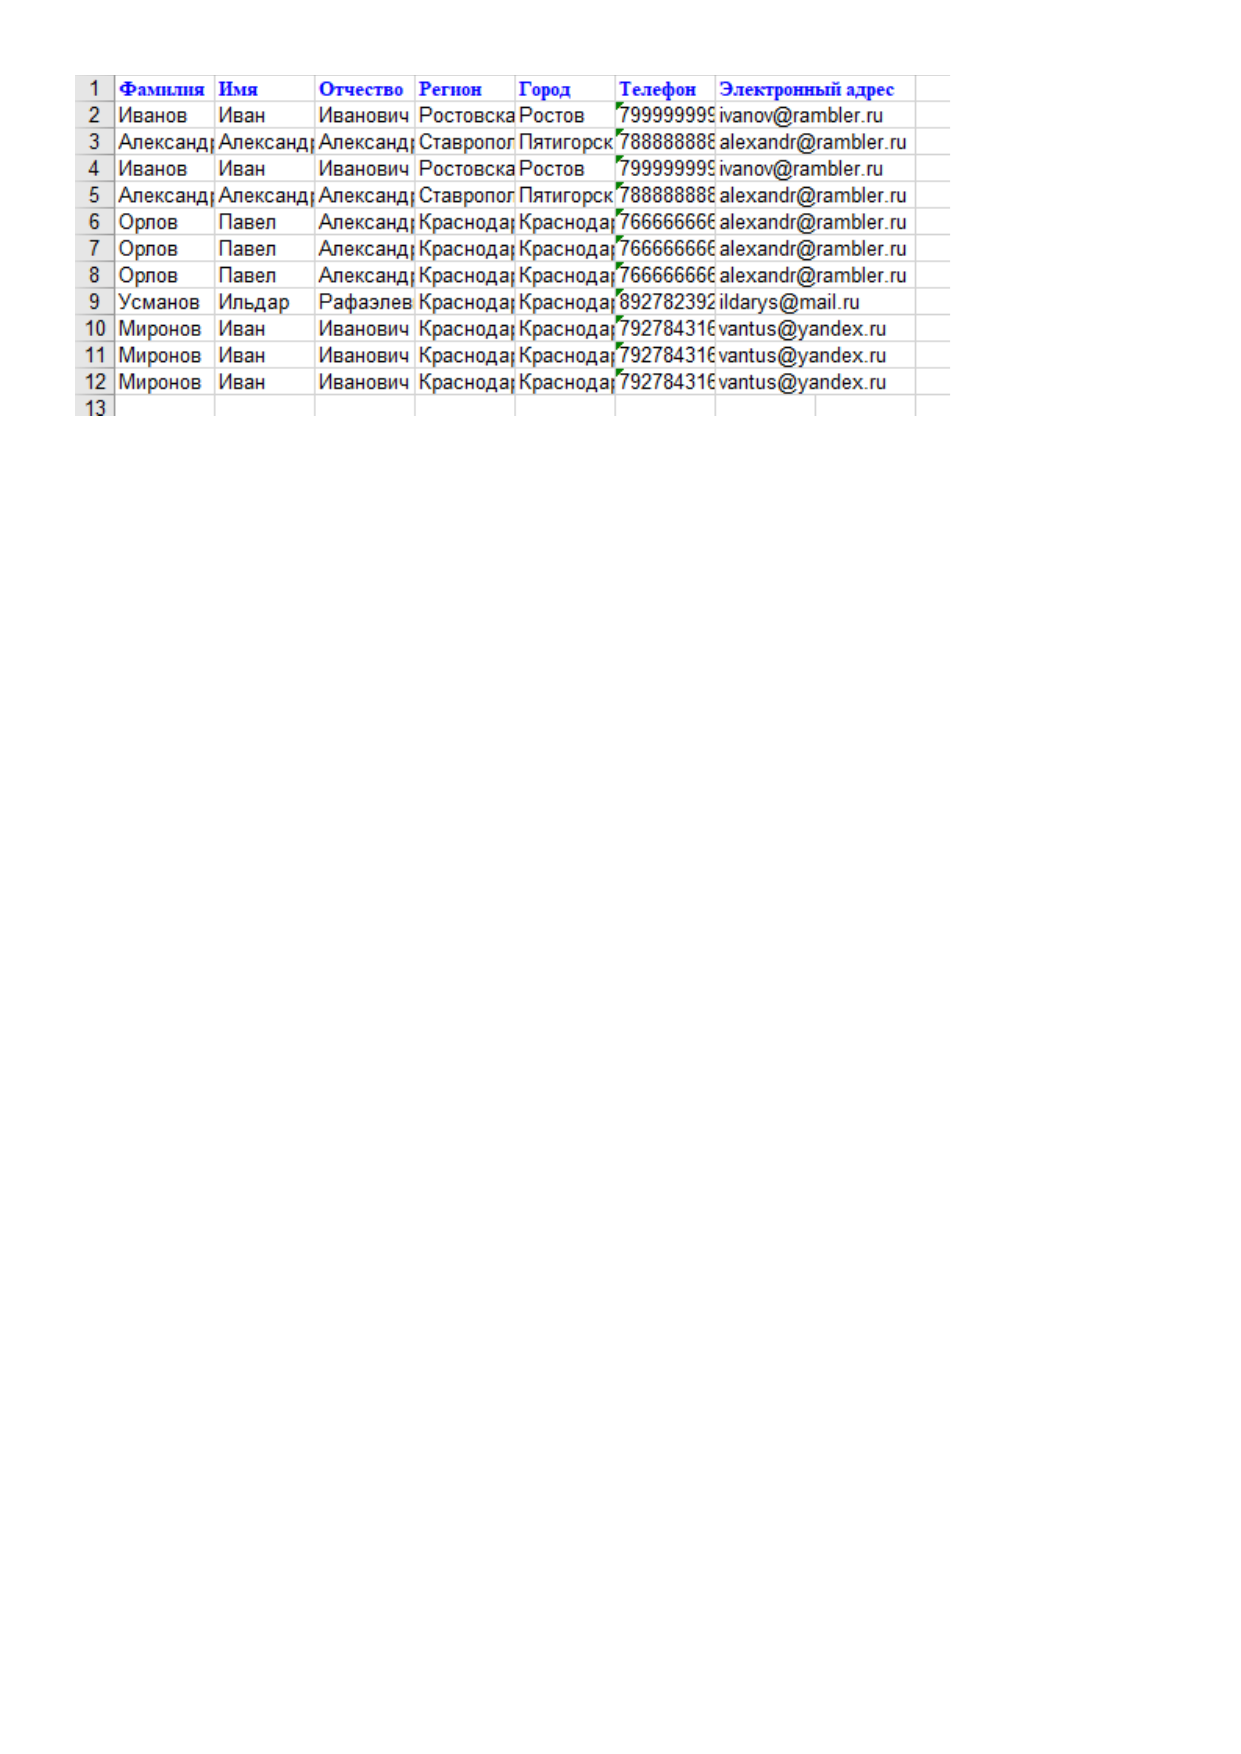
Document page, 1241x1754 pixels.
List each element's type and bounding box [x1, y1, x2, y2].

picture [75, 75, 951, 416]
